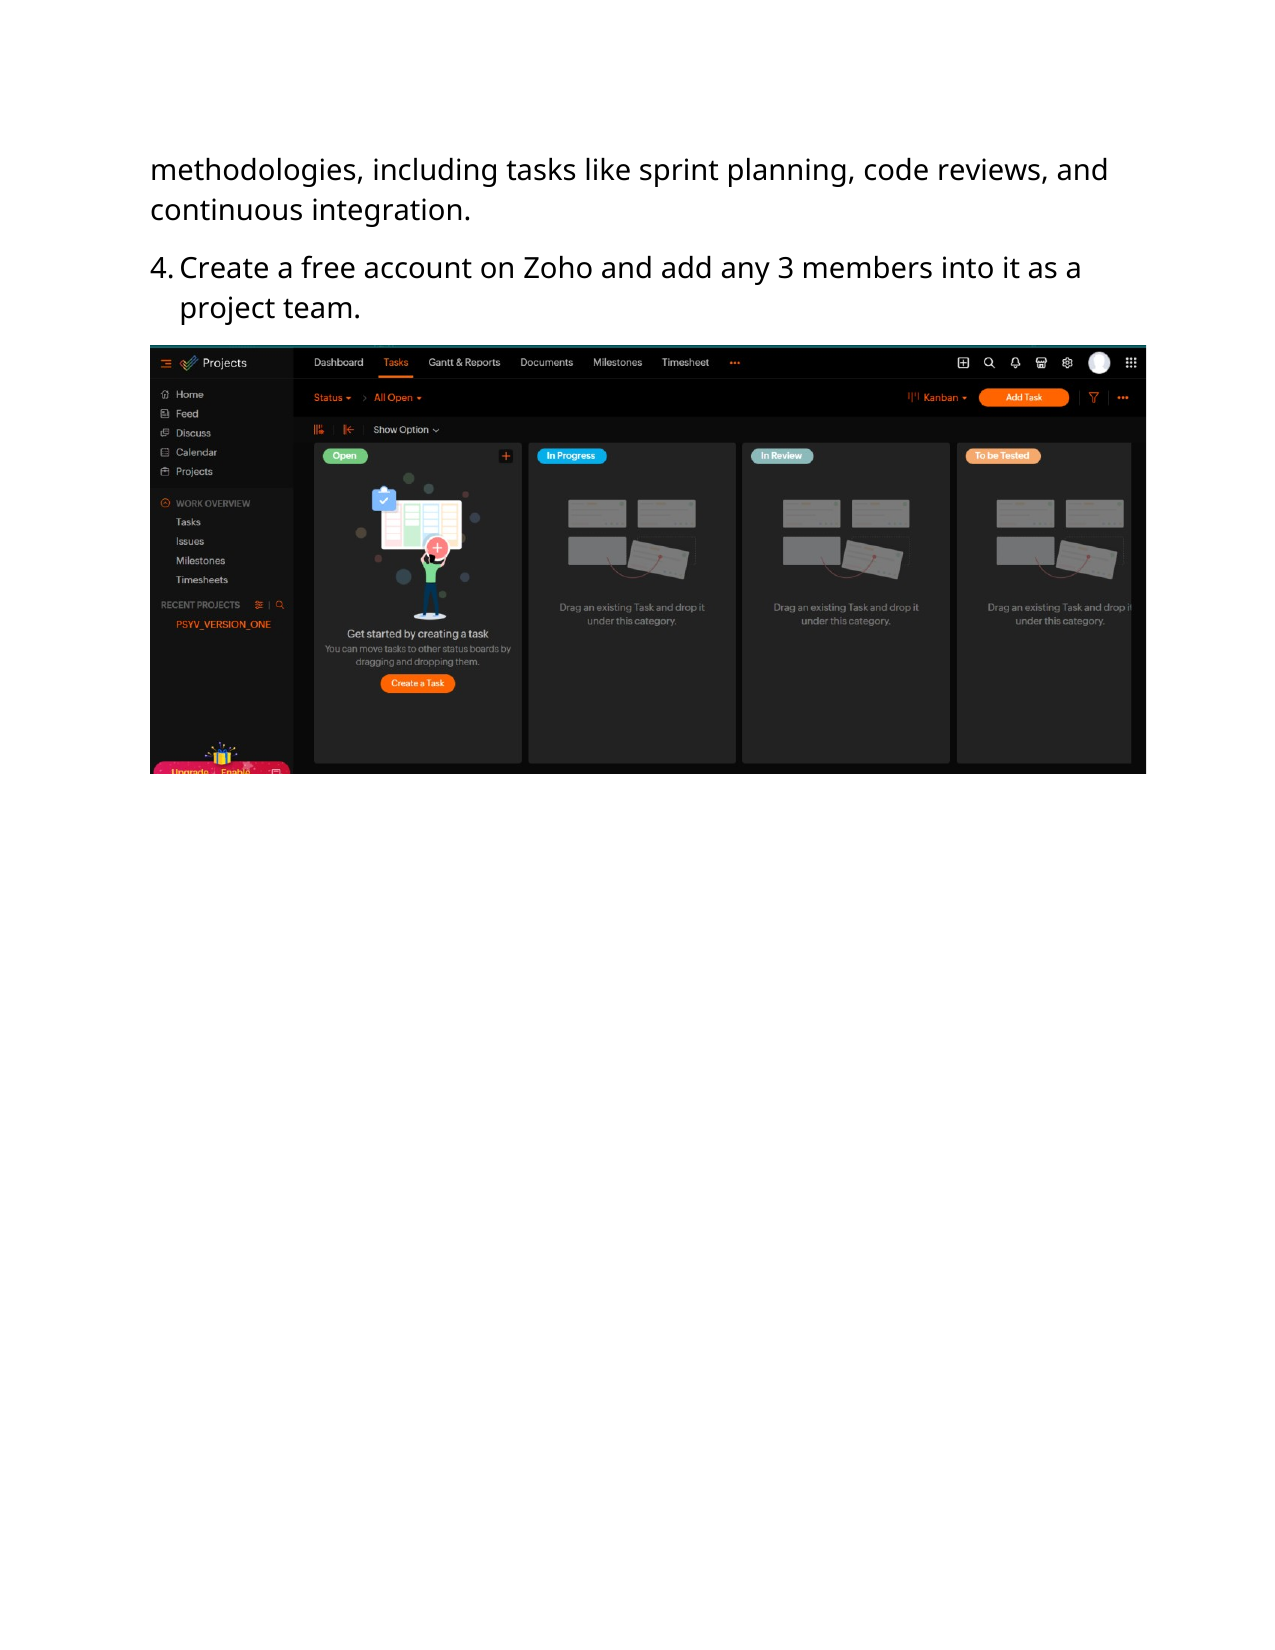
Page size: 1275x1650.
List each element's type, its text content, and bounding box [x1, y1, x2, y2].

list Create a free account on Zoho and add any 3 members into it as a project team. [150, 247, 1158, 327]
text methodologies, including tasks like sprint planning, code reviews, and continuous integration. [150, 149, 1126, 229]
picture [150, 345, 1147, 774]
